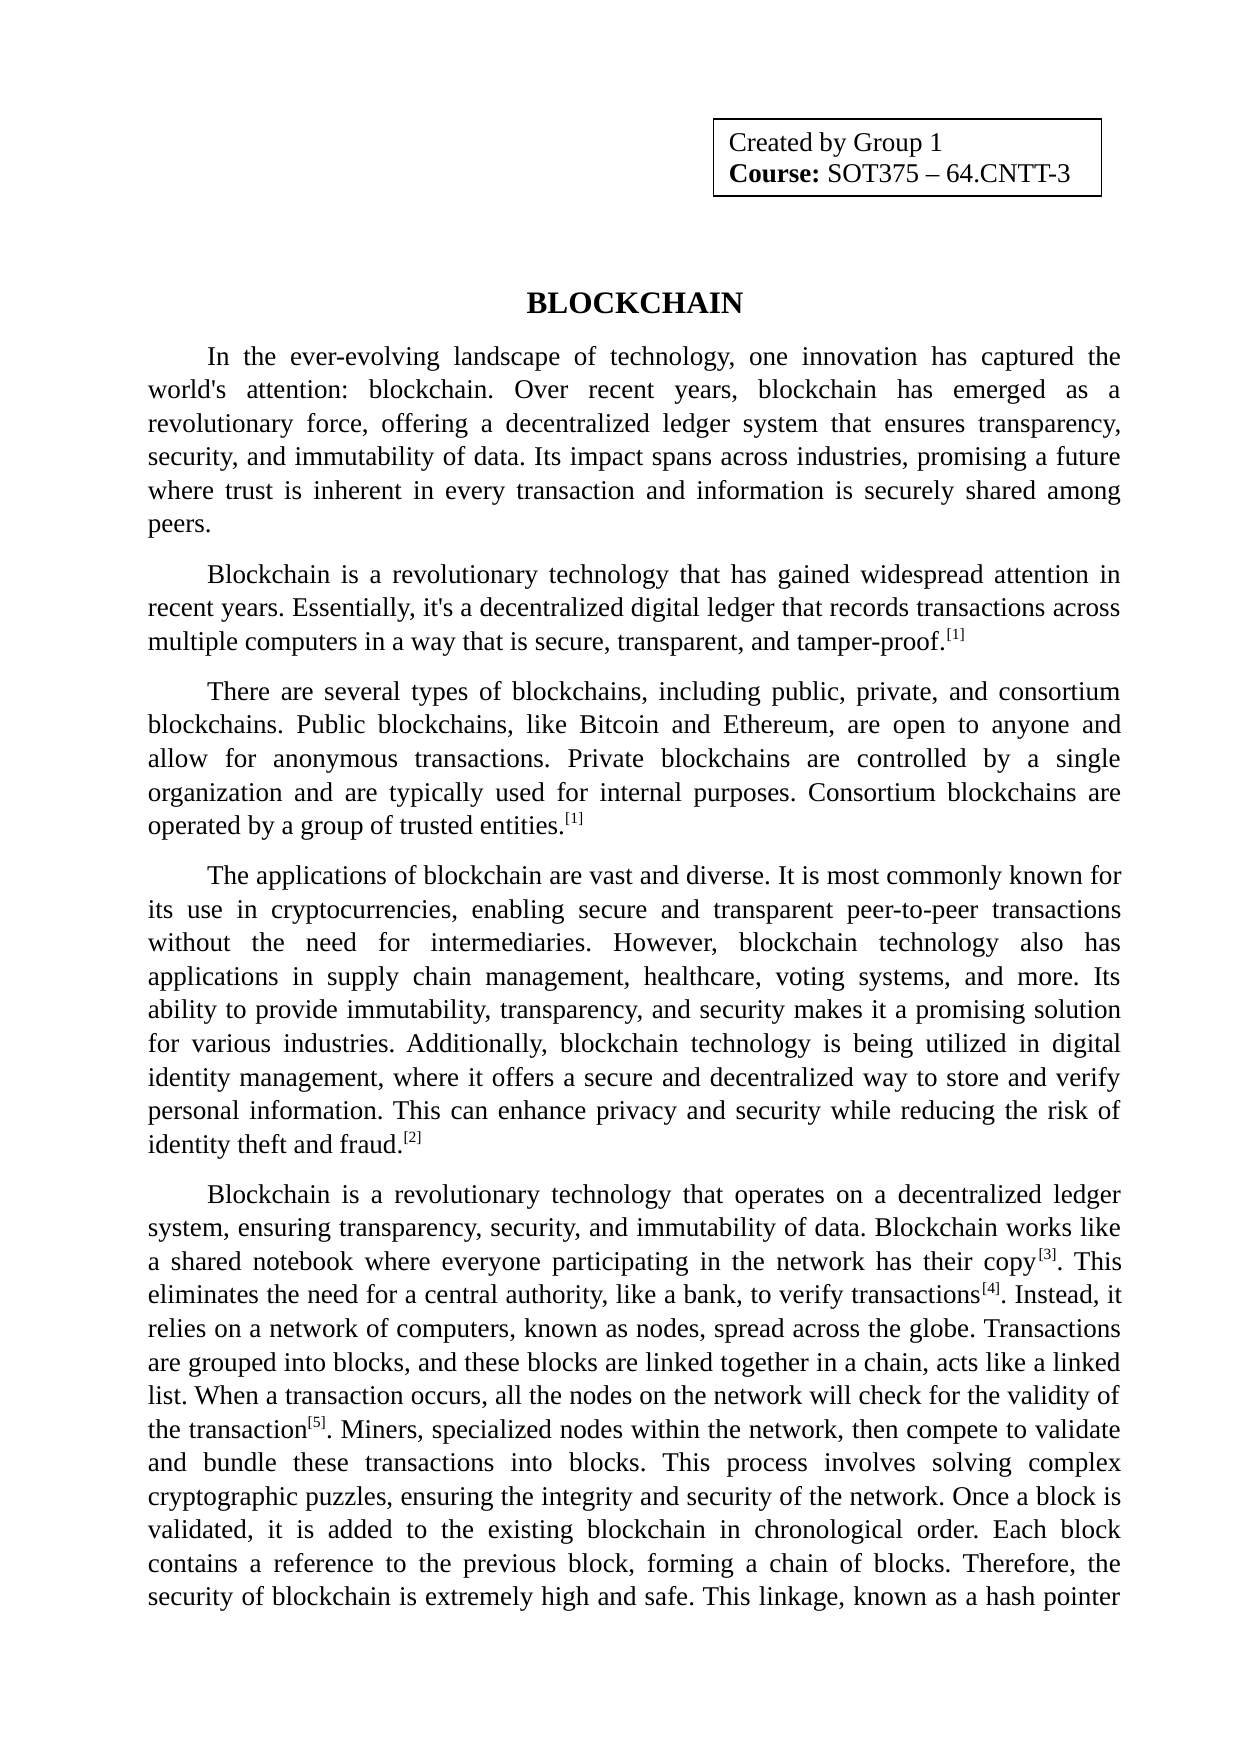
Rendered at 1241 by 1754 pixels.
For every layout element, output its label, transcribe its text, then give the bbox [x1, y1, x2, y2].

text Blockchain is a revolutionary technology that has gained widespread attention in recent years. Essentially, it's a decentralized digital ledger that records transactions across multiple computers in a way that is secure, transparent, and tamper-proof.[1] [148, 558, 1122, 656]
text There are several types of blockchains, including public, private, and consortium blockchains. Public blockchains, like Bitcoin and Ethereum, are open to anyone and allow for anonymous transactions. Private blockchains are controlled by a single organization and are typically used for internal purposes. Consortium blockchains are operated by a group of trusted entities.[1] [148, 675, 1122, 840]
text In the ever-evolving landscape of technology, one innovation has captured the world's attention: blockchain. Over recent years, blockchain has emerged as a revolutionary force, offering a decentralized ledger system that ensures transparency, security, and immutability of data. Its impact spans across industries, promising a future where trust is inherent in every transaction and information is securely shared among peers. [148, 340, 1122, 539]
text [148, 1178, 1122, 1612]
text The applications of blockchain are vast and diverse. It is most commonly known for its use in cryptocurrencies, enabling secure and transparent peer-to-peer transactions without the need for intermediaries. However, blockchain technology also has applications in supply chain management, healthcare, voting systems, and more. Its ability to provide immutability, transparency, and security makes it a promising solution for various industries. Additionally, blockchain technology is being utilized in digital identity management, where it offers a secure and decentralized way to store and verify personal information. This can enhance privacy and security while reducing the risk of identity theft and fraud.[2] [148, 859, 1122, 1159]
text BLOCKCHAIN [148, 284, 1122, 320]
